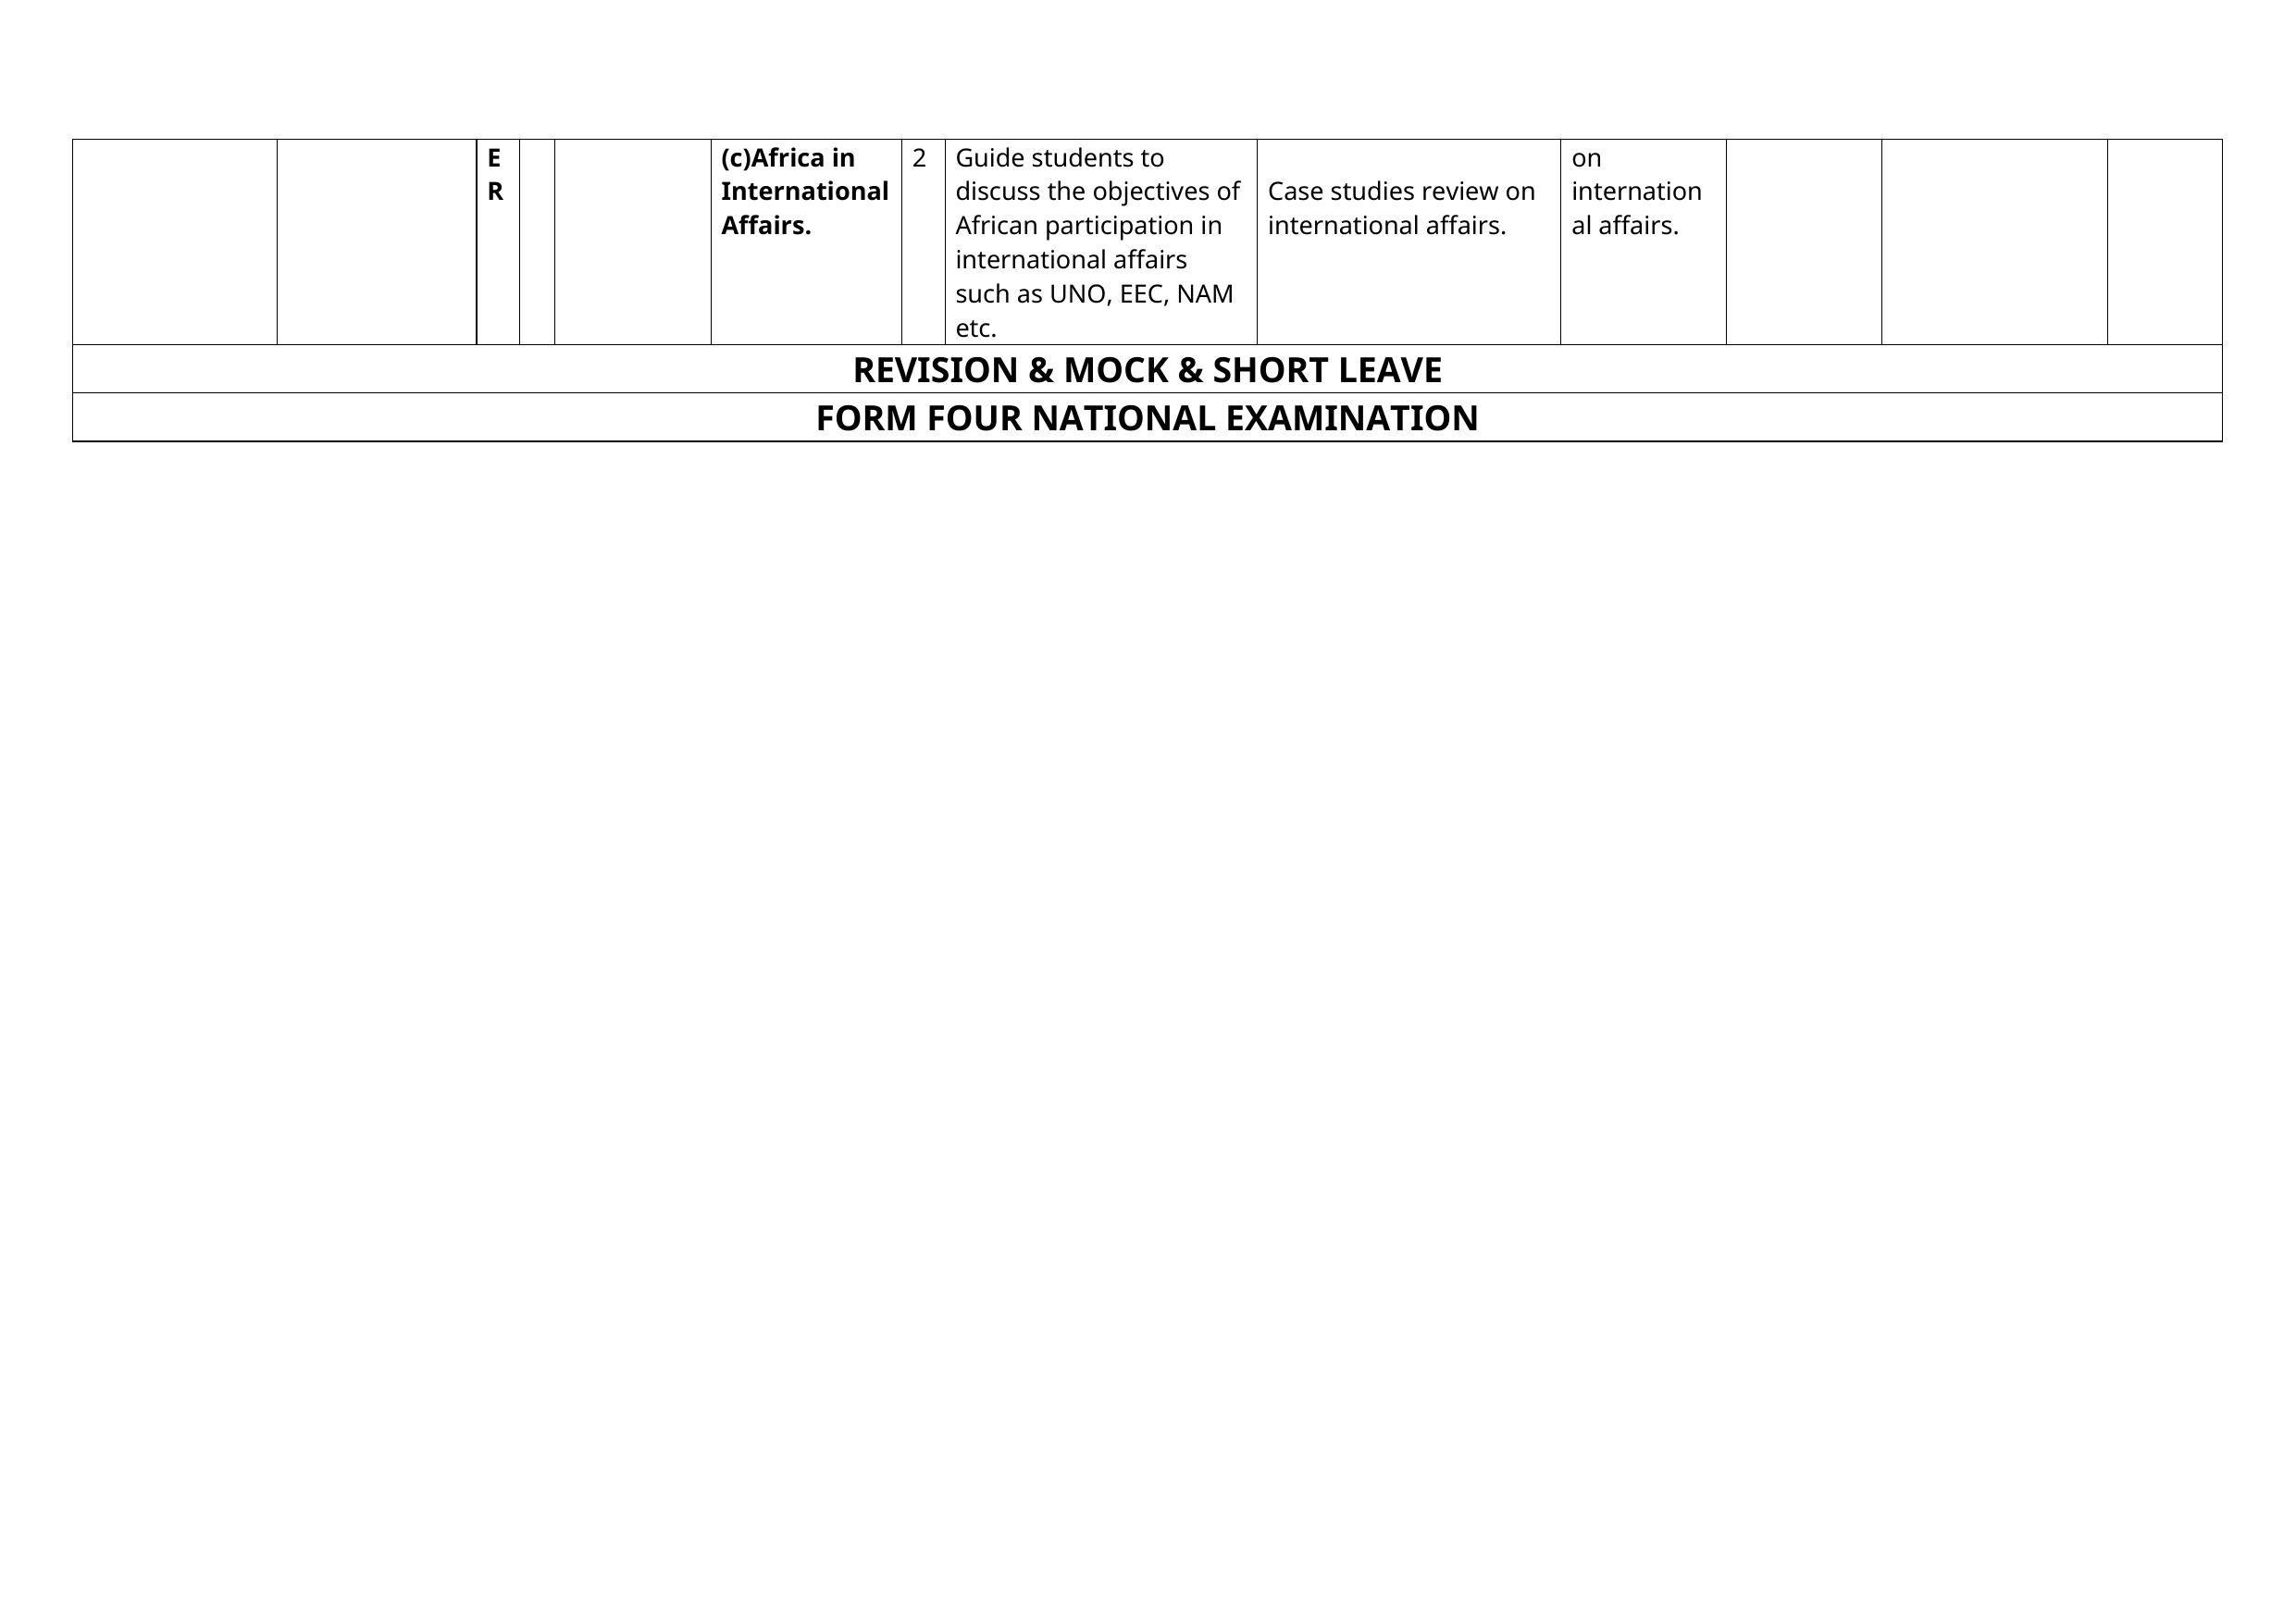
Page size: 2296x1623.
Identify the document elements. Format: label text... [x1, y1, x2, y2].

table_cell (c)Africa in International Affairs. [712, 140, 901, 344]
table_cell 2 [902, 140, 945, 344]
table_cell FORM FOUR NATIONAL EXAMINATION [73, 393, 2222, 440]
table_cell Case studies review on international affairs. [1258, 140, 1560, 344]
table_cell REVISION & MOCK & SHORT LEAVE [73, 345, 2222, 392]
table_cell Guide students to discuss the objectives of African participation in international affairs such as UNO, EEC, NAM etc. [946, 140, 1257, 344]
